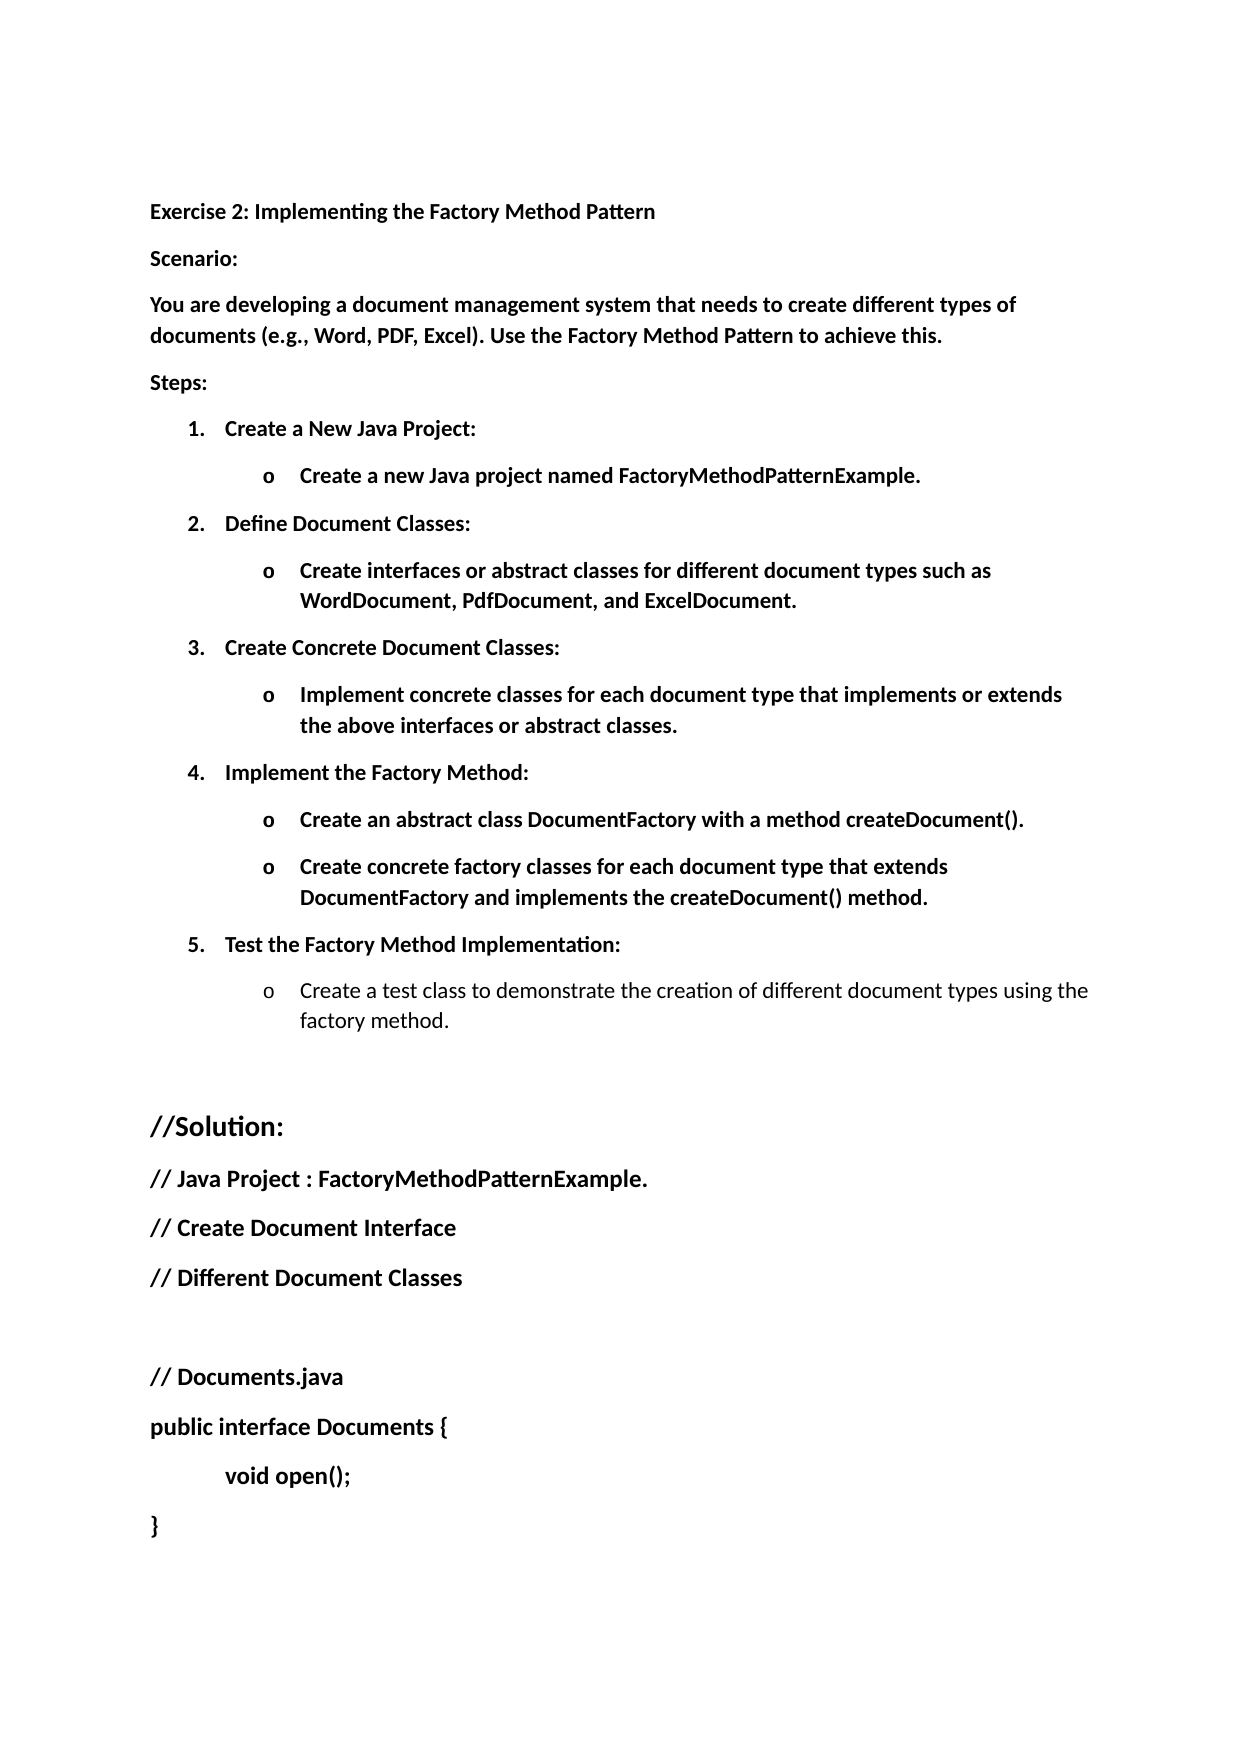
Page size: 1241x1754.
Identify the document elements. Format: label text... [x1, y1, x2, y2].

text //Solution: [150, 1108, 1090, 1143]
list Create a New Java Project: [187, 414, 1090, 443]
text // Different Document Classes [150, 1262, 1090, 1292]
list Create a new Java project named FactoryMethodPatternExample. [262, 461, 1090, 490]
list Implement concrete classes for each document type that implements or extends the above interfaces or abstract classes. [262, 680, 1090, 739]
text Exercise 2: Implementing the Factory Method Pattern [150, 197, 1090, 225]
text } [150, 1510, 1090, 1540]
list Create a test class to demonstrate the creation of different document types using the factory method. [262, 976, 1090, 1034]
list Create an abstract class DocumentFactory with a method createDocument(). [262, 805, 1090, 833]
list Create concrete factory classes for each document type that extends DocumentFactory and implements the createDocument() method. [262, 852, 1090, 911]
text Steps: [150, 368, 1090, 396]
text // Create Document Interface [150, 1212, 1090, 1243]
list Test the Factory Method Implementation: [187, 930, 1090, 958]
list Implement the Factory Method: [187, 758, 1090, 786]
text Scenario: [150, 244, 1090, 272]
list Define Document Classes: [187, 509, 1090, 537]
list Create Concrete Document Classes: [187, 633, 1090, 661]
text // Java Project : FactoryMethodPatternExample. [150, 1163, 1090, 1193]
text void open(); [150, 1460, 1090, 1491]
text public interface Documents { [150, 1411, 1090, 1441]
text You are developing a document management system that needs to create different types of documents (e.g., Word, PDF, Excel). Use the Factory Method Pattern to achieve this. [150, 291, 1090, 349]
text // Documents.java [150, 1361, 1090, 1392]
list Create interfaces or abstract classes for different document types such as WordDocument, PdfDocument, and ExcelDocument. [262, 556, 1090, 614]
